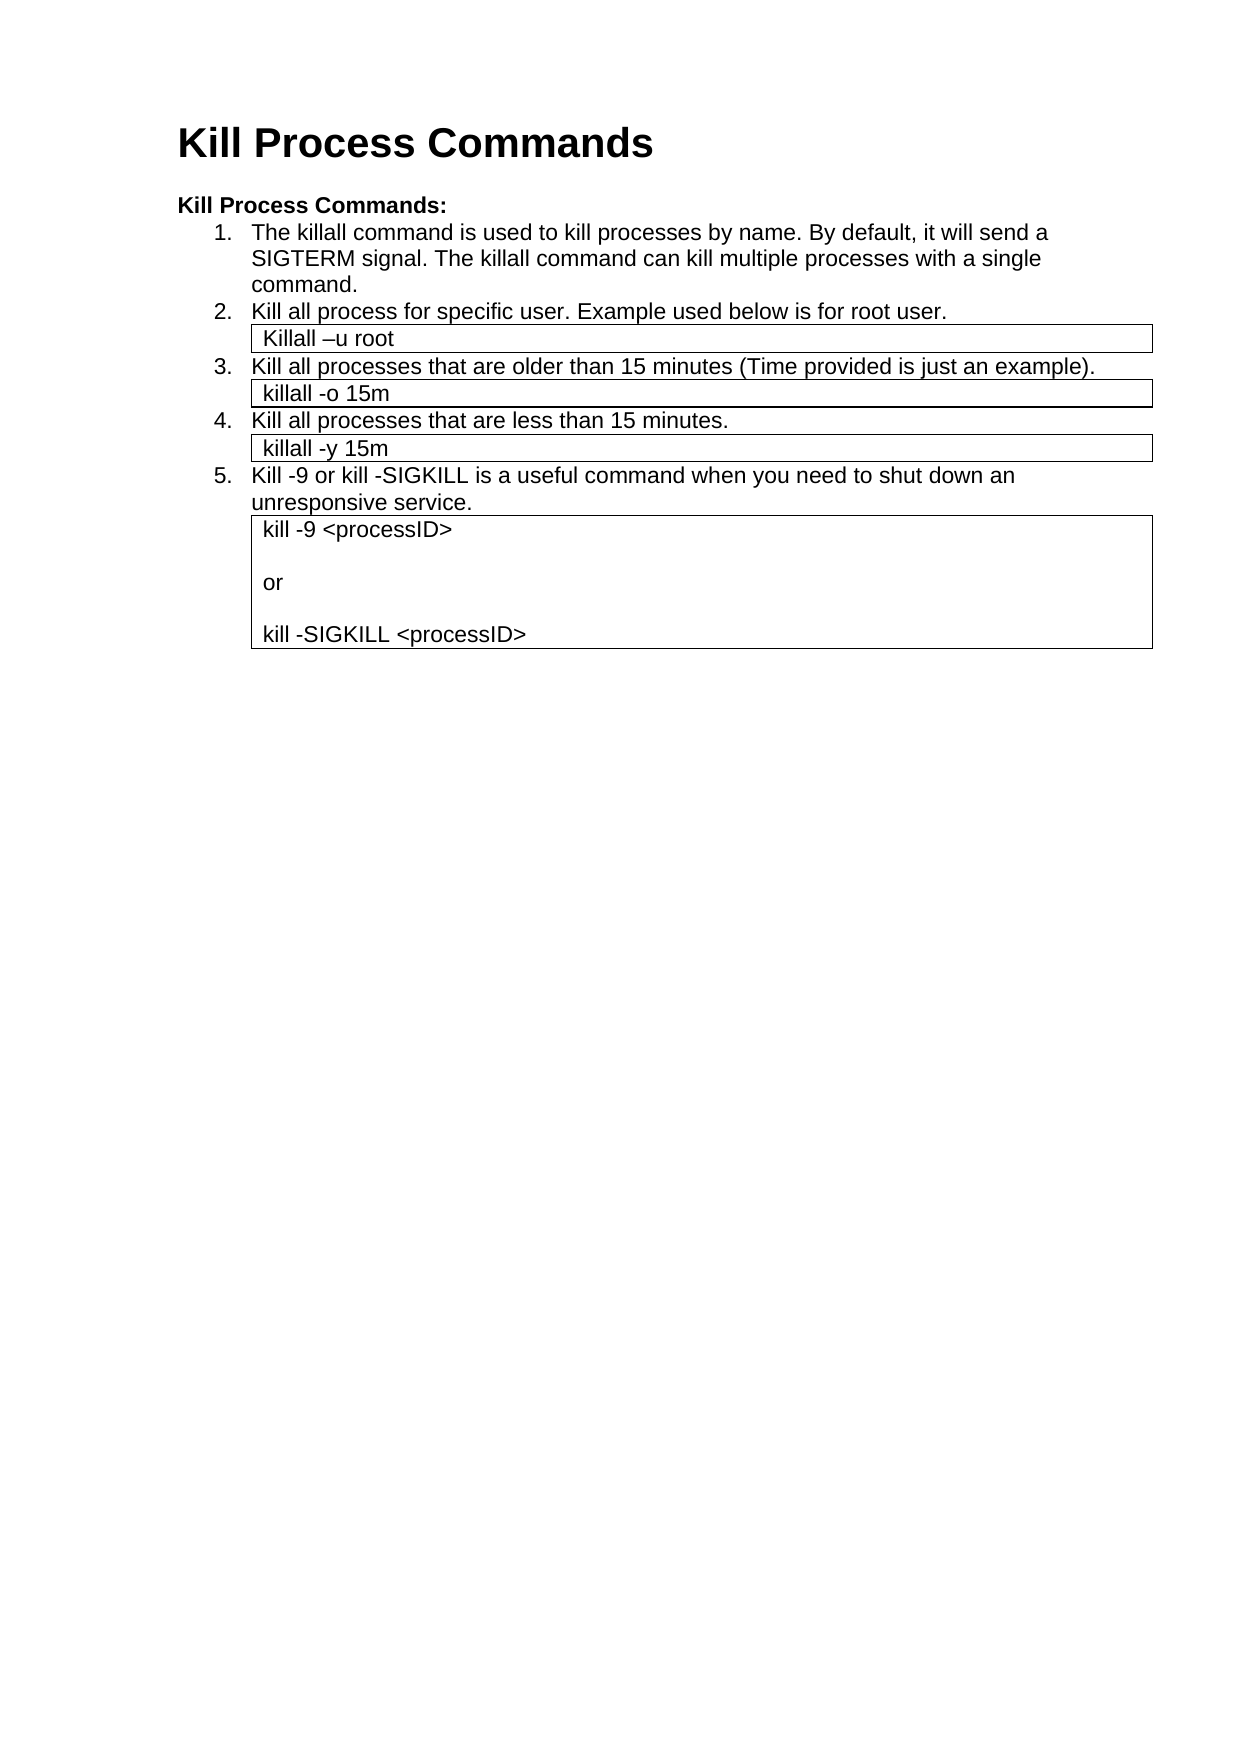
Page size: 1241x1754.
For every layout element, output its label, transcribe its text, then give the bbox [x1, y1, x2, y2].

table_header Killall –u root [252, 325, 1152, 352]
list Kill -9 or kill -SIGKILL is a useful command when you need to shut down an unresponsive service. [213, 462, 1152, 515]
table_header kill -9 <processID> or kill -SIGKILL <processID> [252, 516, 1152, 648]
list Kill all processes that are older than 15 minutes (Time provided is just an example). [213, 353, 1152, 379]
list Kill all processes that are less than 15 minutes. [213, 407, 1152, 434]
table_header killall -y 15m [252, 435, 1152, 461]
text Kill Process Commands: [177, 192, 1152, 219]
list The killall command is used to kill processes by name. By default, it will send a SIGTERM signal. The killall command can kill multiple processes with a single command. [213, 219, 1152, 298]
subtitle Kill Process Commands [177, 118, 1152, 166]
list Kill all process for specific user. Example used below is for root user. [213, 298, 1152, 324]
table_header killall -o 15m [252, 380, 1152, 406]
